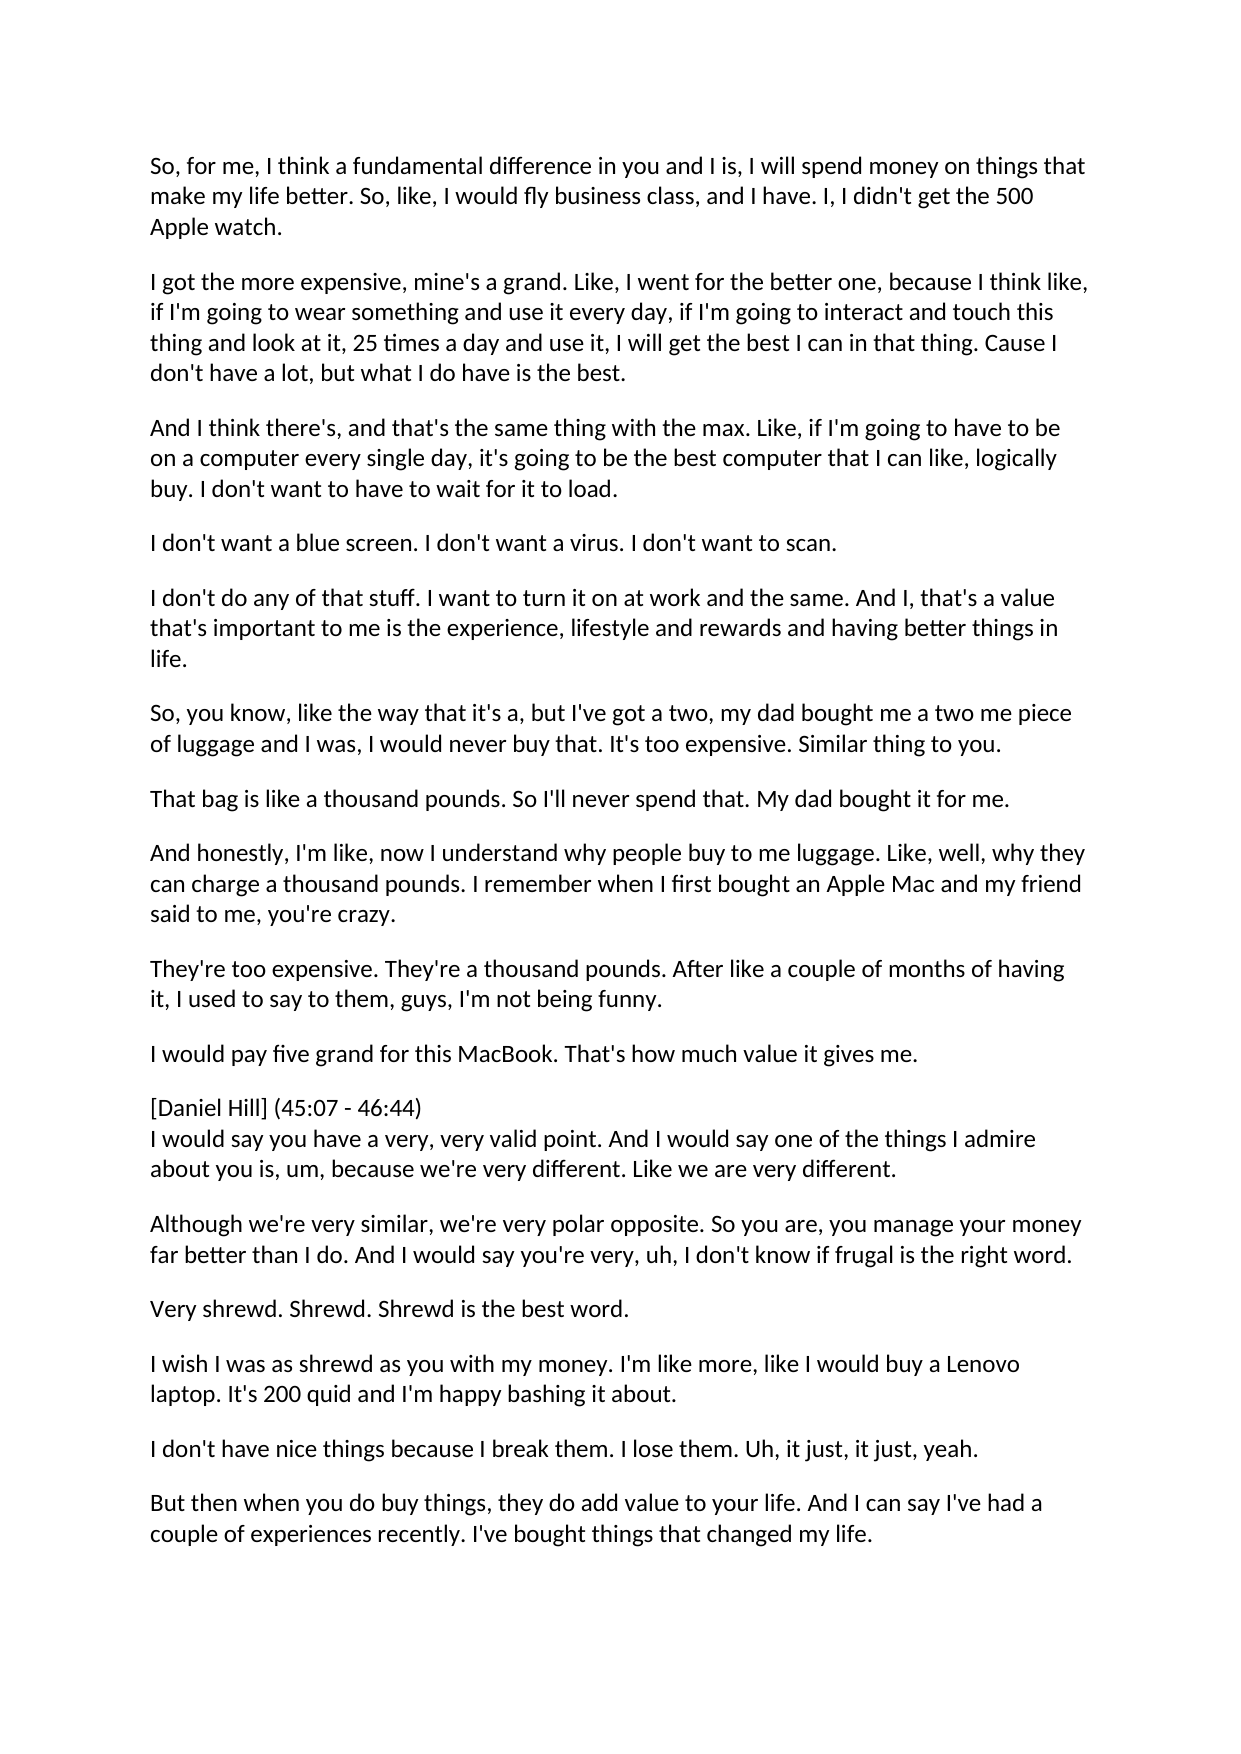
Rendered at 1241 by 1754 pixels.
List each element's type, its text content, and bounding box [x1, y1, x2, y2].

text I don't want a blue screen. I don't want a virus. I don't want to scan. [150, 527, 1090, 558]
text I got the more expensive, mine's a grand. Like, I went for the better one, because I think like, if I'm going to wear something and use it every day, if I'm going to interact and touch this thing and look at it, 25 times a day and use it, I will get the best I can in that thing. Cause I don't have a lot, but what I do have is the best. [150, 266, 1090, 388]
text I don't have nice things because I break them. I lose them. Uh, it just, it just, yeah. [150, 1433, 1090, 1463]
text I don't do any of that stuff. I want to turn it on at work and the same. And I, that's a value that's important to me is the experience, lifestyle and rewards and having better things in life. [150, 582, 1090, 673]
text They're too expensive. They're a thousand pounds. After like a couple of months of having it, I used to say to them, guys, I'm not being funny. [150, 953, 1090, 1014]
text [Daniel Hill] (45:07 - 46:44) [150, 1093, 1090, 1123]
text So, you know, like the way that it's a, but I've got a two, my dad bought me a two me piece of luggage and I was, I would never buy that. It's too expensive. Similar thing to you. [150, 698, 1090, 759]
text But then when you do buy things, they do add value to your life. And I can say I've had a couple of experiences recently. I've bought things that changed my life. [150, 1488, 1090, 1549]
text Although we're very similar, we're very polar opposite. So you are, you manage your money far better than I do. And I would say you're very, uh, I don't know if frugal is the right word. [150, 1208, 1090, 1269]
text I would say you have a very, very valid point. And I would say one of the things I admire about you is, um, because we're very different. Like we are very different. [150, 1123, 1090, 1184]
text And honestly, I'm like, now I understand why people buy to me luggage. Like, well, why they can charge a thousand pounds. I remember when I first bought an Apple Mac and my friend said to me, you're crazy. [150, 837, 1090, 929]
text And I think there's, and that's the same thing with the max. Like, if I'm going to have to be on a computer every single day, it's going to be the best computer that I can like, logically buy. I don't want to have to wait for it to load. [150, 412, 1090, 503]
text That bag is like a thousand pounds. So I'll never spend that. My dad bought it for me. [150, 783, 1090, 813]
text I would pay five grand for this MacBook. That's how much value it gives me. [150, 1038, 1090, 1068]
text Very shrewd. Shrewd. Shrewd is the best word. [150, 1293, 1090, 1324]
text So, for me, I think a fundamental difference in you and I is, I will spend money on things that make my life better. So, like, I would fly business class, and I have. I, I didn't get the 500 Apple watch. [150, 150, 1090, 242]
text I wish I was as shrewd as you with my money. I'm like more, like I would buy a Lenovo laptop. It's 200 quid and I'm happy bashing it about. [150, 1348, 1090, 1409]
